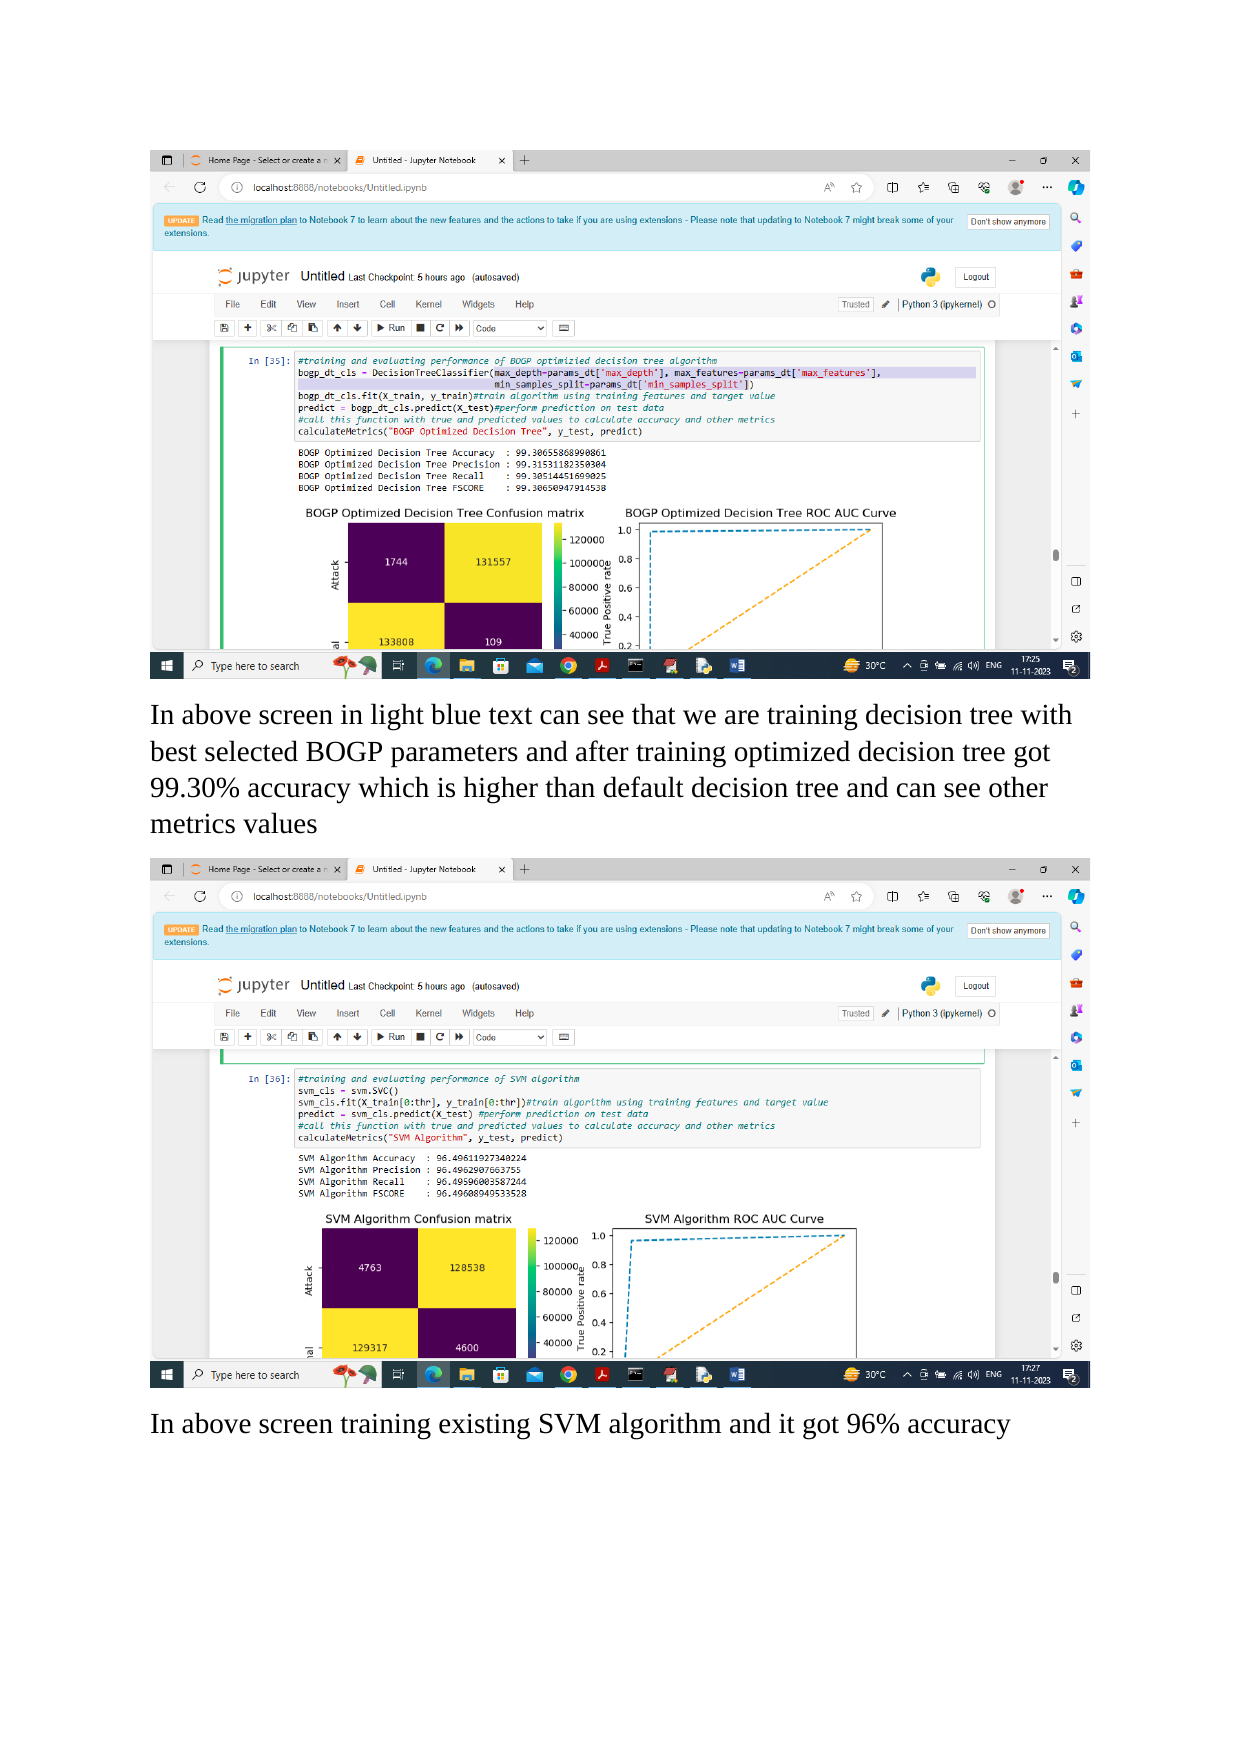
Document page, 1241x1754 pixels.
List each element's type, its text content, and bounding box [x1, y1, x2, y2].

picture [150, 858, 1091, 1388]
text In above screen in light blue text can see that we are training decision tree with best selected BOGP parameters and after training optimized decision tree got 99.30% accuracy which is higher than default decision tree and can see other metrics values [150, 697, 1090, 839]
text In above screen training existing SVM algorithm and it got 96% accuracy [150, 1406, 1090, 1440]
picture [150, 150, 1091, 679]
